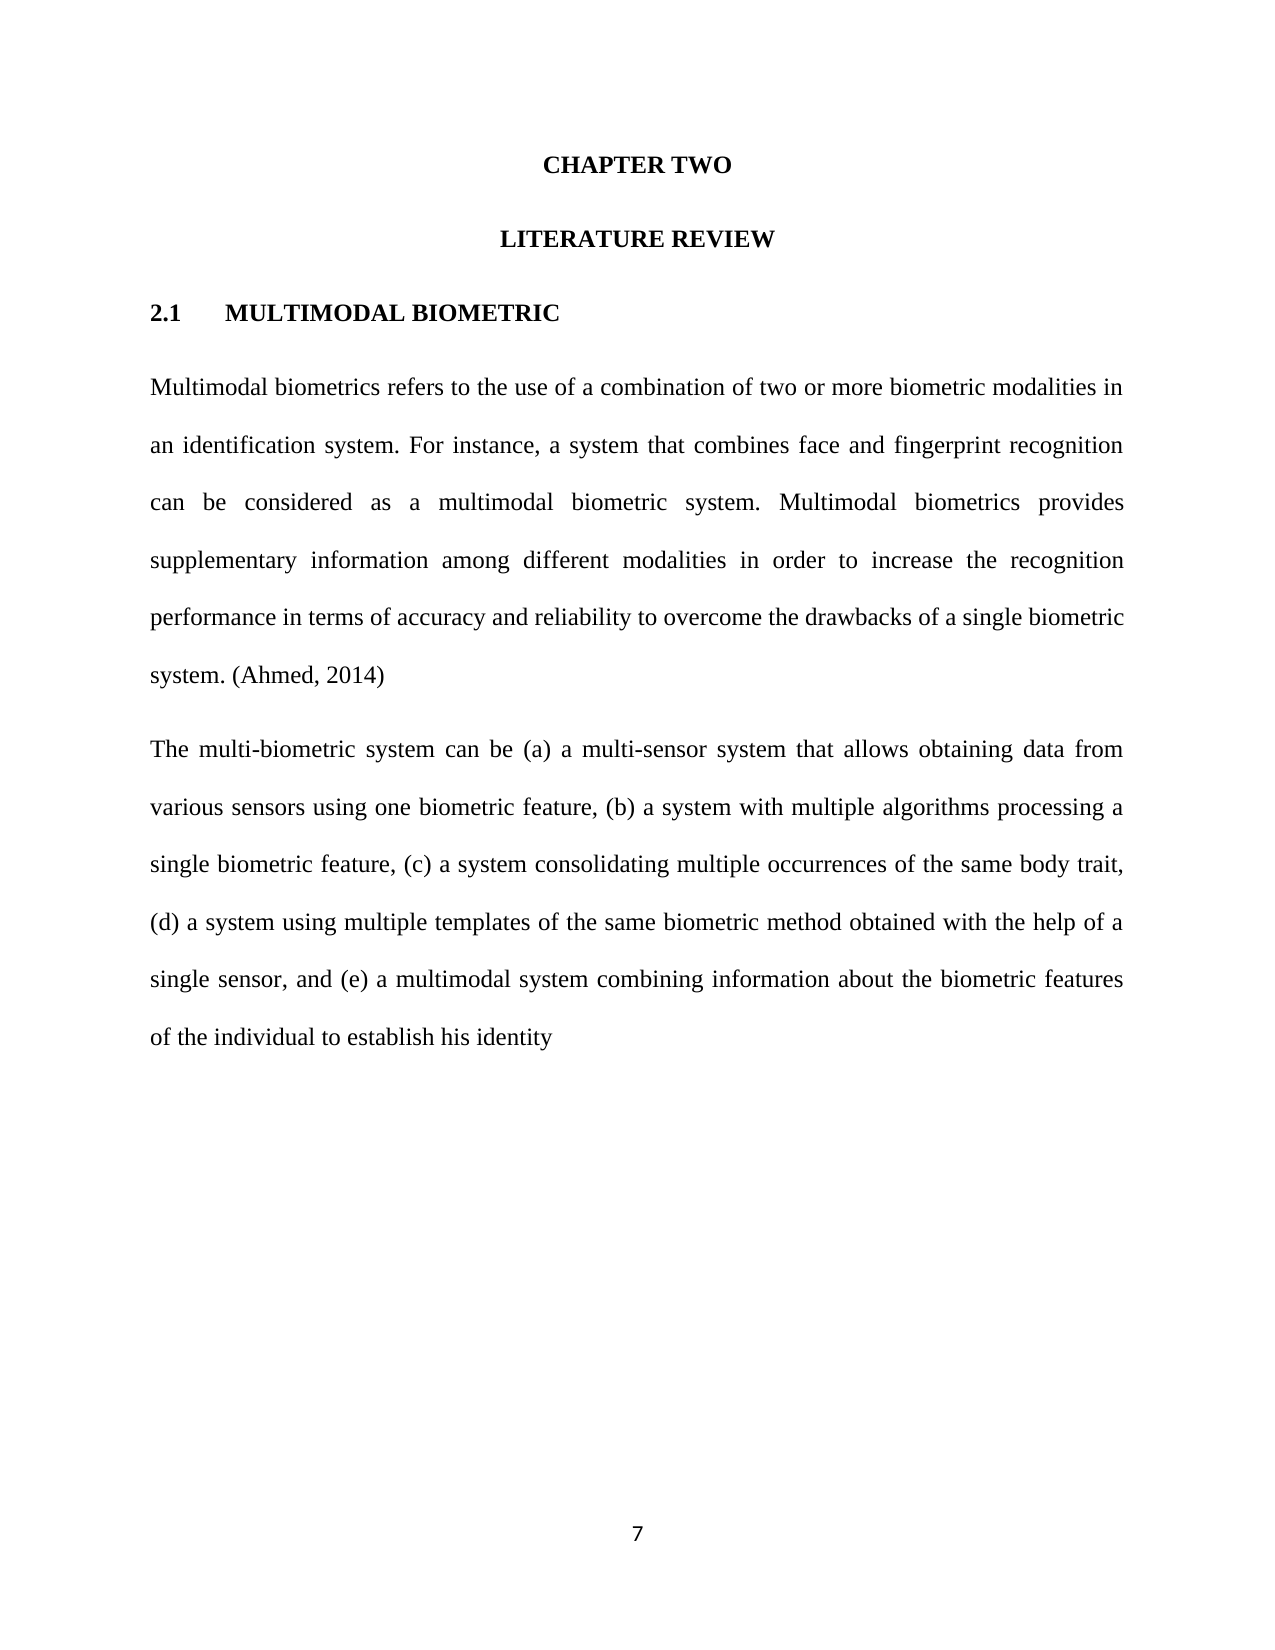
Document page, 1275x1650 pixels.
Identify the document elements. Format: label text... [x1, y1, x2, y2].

text CHAPTER TWO [150, 150, 1125, 179]
text The multi-biometric system can be (a) a multi-sensor system that allows obtaining data from various sensors using one biometric feature, (b) a system with multiple algorithms processing a single biometric feature, (c) a system consolidating multiple occurrences of the same body trait, (d) a system using multiple templates of the same biometric method obtained with the help of a single sensor, and (e) a multimodal system combining information about the biometric features of the individual to establish his identity [150, 734, 1125, 1050]
text 2.1 MULTIMODAL BIOMETRIC [150, 298, 1125, 327]
text LITERATURE REVIEW [150, 224, 1125, 253]
text Multimodal biometrics refers to the use of a combination of two or more biometric modalities in an identification system. For instance, a system that combines face and fingerprint recognition can be considered as a multimodal biometric system. Multimodal biometrics provides supplementary information among different modalities in order to increase the recognition performance in terms of accuracy and reliability to overcome the drawbacks of a single biometric system. (Ahmed, 2014) [150, 372, 1125, 689]
